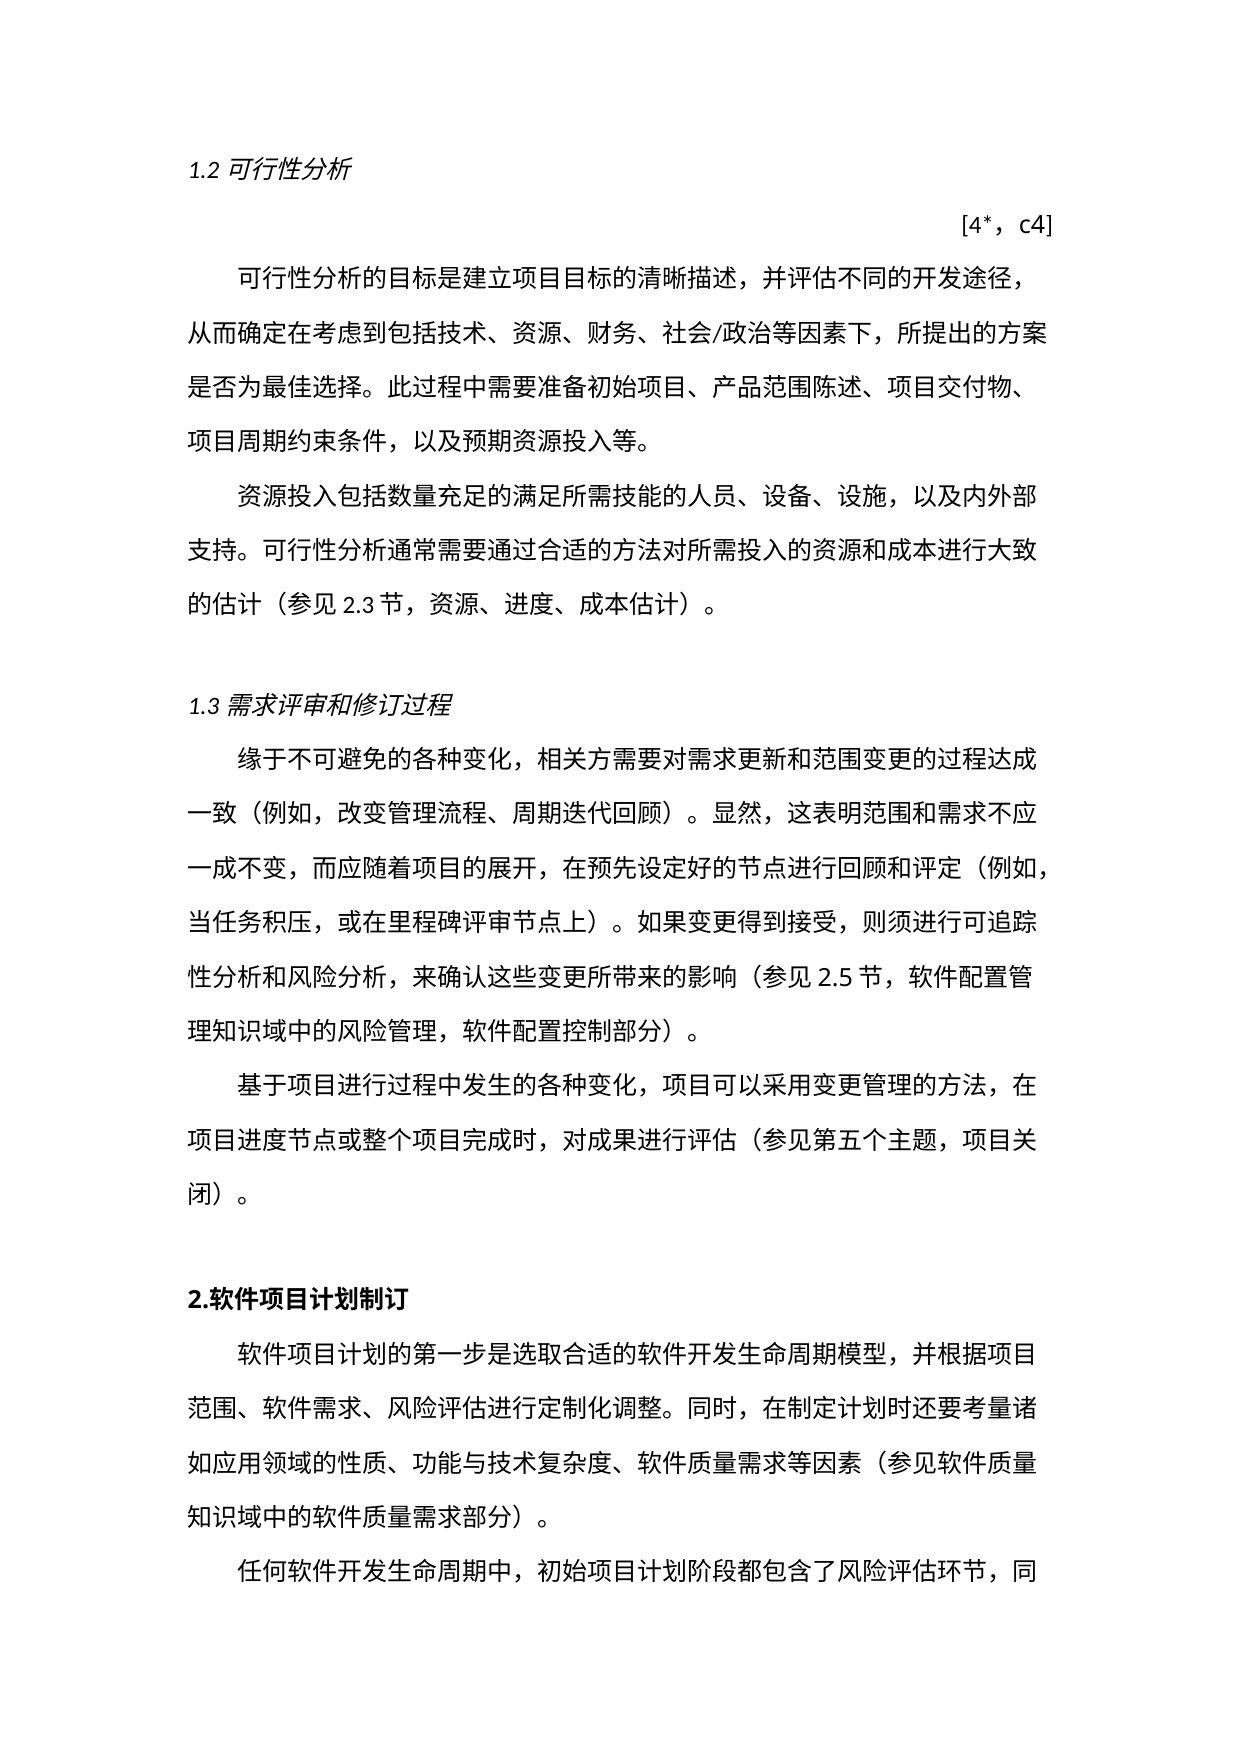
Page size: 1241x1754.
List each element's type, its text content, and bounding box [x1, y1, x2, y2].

text [4*，c4] [187, 204, 1053, 241]
text 资源投入包括数量充足的满足所需技能的人员、设备、设施，以及内外部支持。可行性分析通常需要通过合适的方法对所需投入的资源和成本进行大致的估计（参见2.3节，资源、进度、成本估计）。 [187, 476, 1053, 621]
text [187, 1552, 1053, 1588]
text 缘于不可避免的各种变化，相关方需要对需求更新和范围变更的过程达成一致（例如，改变管理流程、周期迭代回顾）。显然，这表明范围和需求不应一成不变，而应随着项目的展开，在预先设定好的节点进行回顾和评定（例如，当任务积压，或在里程碑评审节点上）。如果变更得到接受，则须进行可追踪性分析和风险分析，来确认这些变更所带来的影响（参见2.5节，软件配置管理知识域中的风险管理，软件配置控制部分）。 [187, 739, 1053, 1048]
text 软件项目计划的第一步是选取合适的软件开发生命周期模型，并根据项目范围、软件需求、风险评估进行定制化调整。同时，在制定计划时还要考量诸如应用领域的性质、功能与技术复杂度、软件质量需求等因素（参见软件质量知识域中的软件质量需求部分）。 [187, 1334, 1053, 1534]
text 可行性分析的目标是建立项目目标的清晰描述，并评估不同的开发途径，从而确定在考虑到包括技术、资源、财务、社会/政治等因素下，所提出的方案是否为最佳选择。此过程中需要准备初始项目、产品范围陈述、项目交付物、项目周期约束条件，以及预期资源投入等。 [187, 259, 1053, 458]
text 1.2 可行性分析 [187, 150, 1053, 186]
text 基于项目进行过程中发生的各种变化，项目可以采用变更管理的方法，在项目进度节点或整个项目完成时，对成果进行评估（参见第五个主题，项目关闭）。 [187, 1066, 1053, 1211]
text 1.3 需求评审和修订过程 [187, 685, 1053, 721]
text 2.软件项目计划制订 [187, 1280, 1053, 1316]
